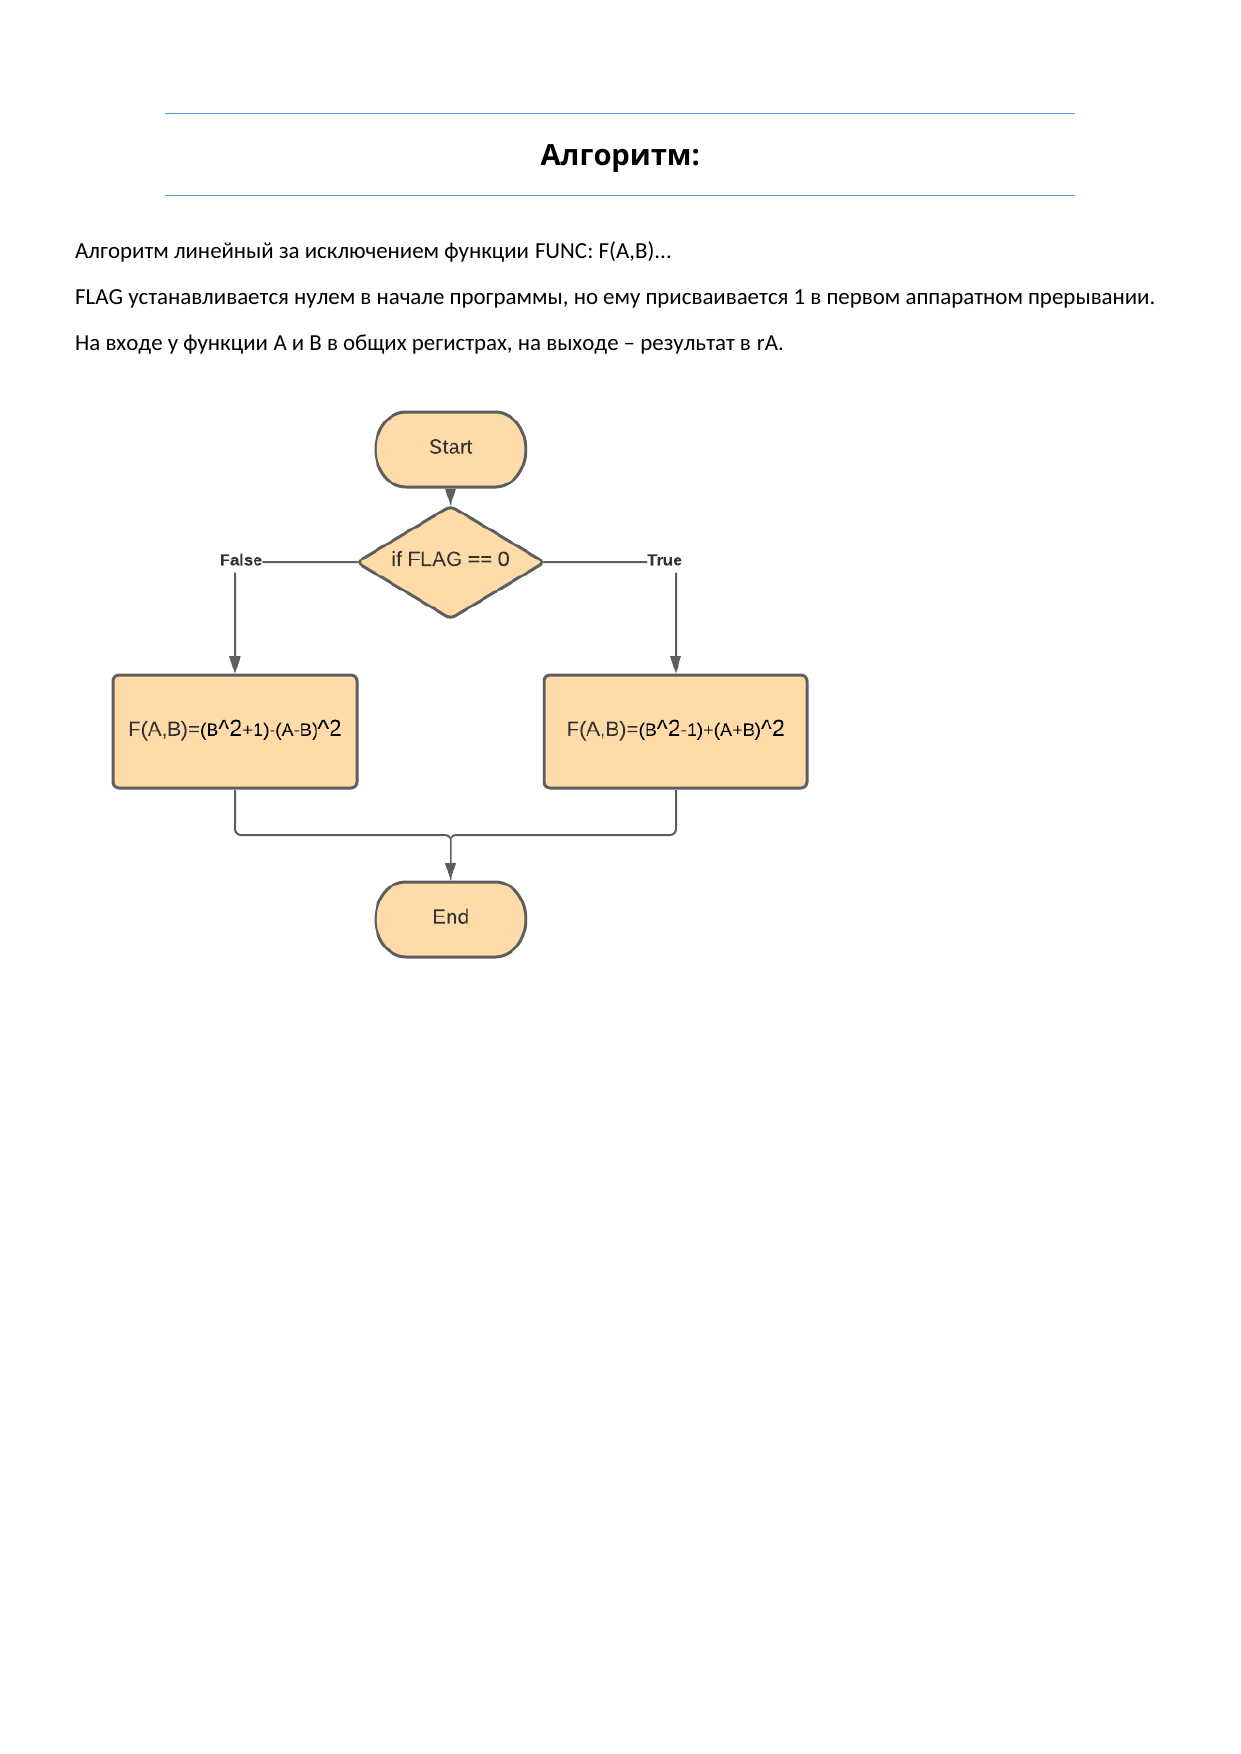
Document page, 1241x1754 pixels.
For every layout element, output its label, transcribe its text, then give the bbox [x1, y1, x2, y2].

text FLAG устанавливается нулем в начале программы, но ему присваивается 1 в первом аппаратном прерывании. [75, 282, 1165, 310]
text Алгоритм: [165, 114, 1075, 195]
picture [75, 374, 844, 994]
text Алгоритм линейный за исключением функции FUNC: F(A,B)... [75, 236, 1165, 264]
text На входе у функции A и B в общих регистрах, на выходе – результат в rA. [75, 328, 1165, 356]
